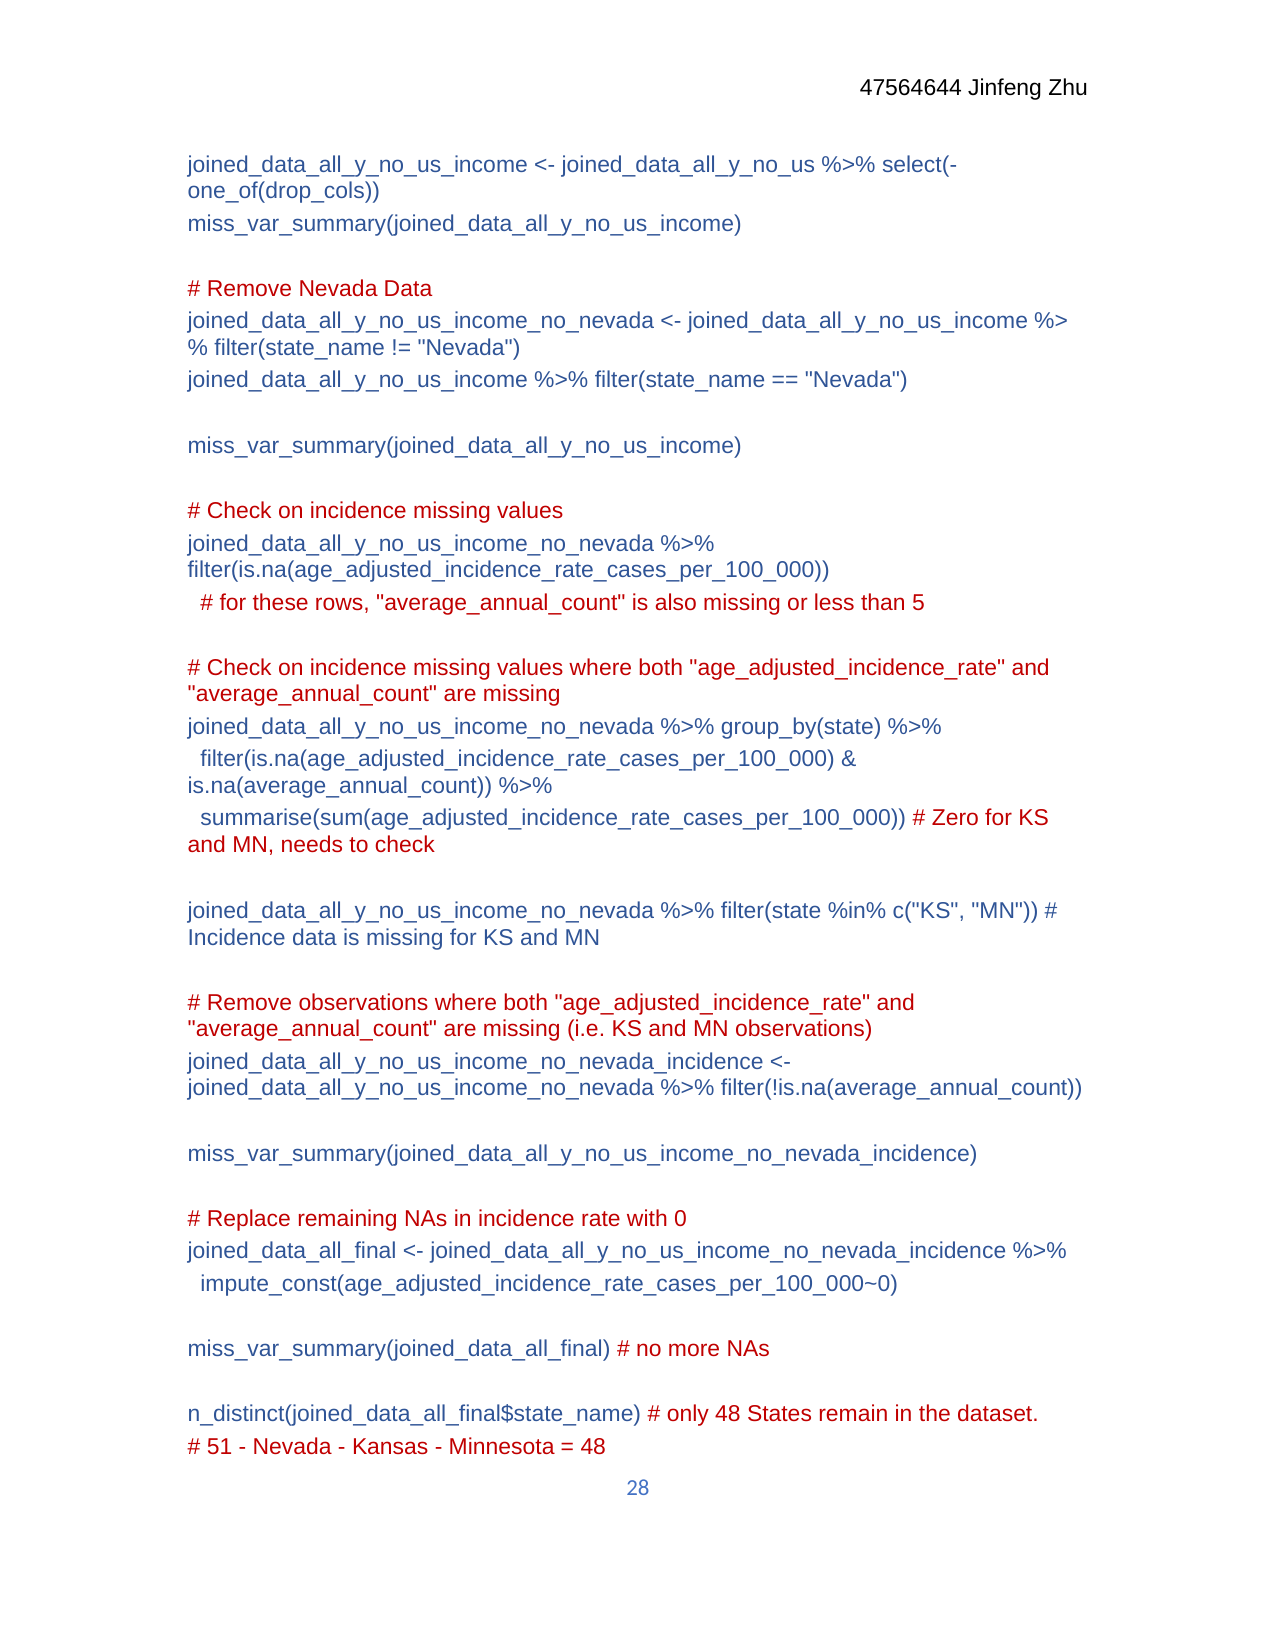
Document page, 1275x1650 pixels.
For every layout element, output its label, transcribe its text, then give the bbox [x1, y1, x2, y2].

text # Remove Nevada Data [187, 275, 1087, 301]
text # for these rows, "average_annual_count" is also missing or less than 5 [187, 588, 1087, 615]
text # Check on incidence missing values where both "age_adjusted_incidence_rate" and "average_annual_count" are missing [187, 654, 1087, 706]
text miss_var_summary(joined_data_all_y_no_us_income) [187, 432, 1087, 458]
text joined_data_all_y_no_us_income_no_nevada <- joined_data_all_y_no_us_income %>% filter(state_name != "Nevada") [187, 307, 1087, 360]
text miss_var_summary(joined_data_all_y_no_us_income_no_nevada_incidence) [187, 1139, 1087, 1166]
text miss_var_summary(joined_data_all_final) # no more NAs [187, 1335, 1087, 1361]
text joined_data_all_y_no_us_income_no_nevada_incidence <- joined_data_all_y_no_us_income_no_nevada %>% filter(!is.na(average_annual_count)) [187, 1048, 1087, 1101]
text n_distinct(joined_data_all_final$state_name) # only 48 States remain in the dataset. [187, 1400, 1087, 1427]
text joined_data_all_y_no_us_income %>% filter(state_name == "Nevada") [187, 366, 1087, 393]
text # 51 - Nevada - Kansas - Minnesota = 48 [187, 1433, 1087, 1459]
text joined_data_all_y_no_us_income_no_nevada %>% filter(is.na(age_adjusted_incidence_rate_cases_per_100_000)) [187, 529, 1087, 582]
text joined_data_all_y_no_us_income_no_nevada %>% filter(state %in% c("KS", "MN")) # Incidence data is missing for KS and MN [187, 897, 1087, 950]
text # Check on incidence missing values [187, 497, 1087, 523]
text impute_const(age_adjusted_incidence_rate_cases_per_100_000~0) [187, 1270, 1087, 1296]
text # Replace remaining NAs in incidence rate with 0 [187, 1205, 1087, 1231]
text filter(is.na(age_adjusted_incidence_rate_cases_per_100_000) & is.na(average_annual_count)) %>% [187, 745, 1087, 798]
text joined_data_all_y_no_us_income_no_nevada %>% group_by(state) %>% [187, 713, 1087, 739]
text joined_data_all_final <- joined_data_all_y_no_us_income_no_nevada_incidence %>% [187, 1237, 1087, 1264]
text summarise(sum(age_adjusted_incidence_rate_cases_per_100_000)) # Zero for KS and MN, needs to check [187, 804, 1087, 857]
text miss_var_summary(joined_data_all_y_no_us_income) [187, 210, 1087, 236]
text joined_data_all_y_no_us_income <- joined_data_all_y_no_us %>% select(-one_of(drop_cols)) [187, 151, 1087, 203]
text # Remove observations where both "age_adjusted_incidence_rate" and "average_annual_count" are missing (i.e. KS and MN observations) [187, 989, 1087, 1042]
